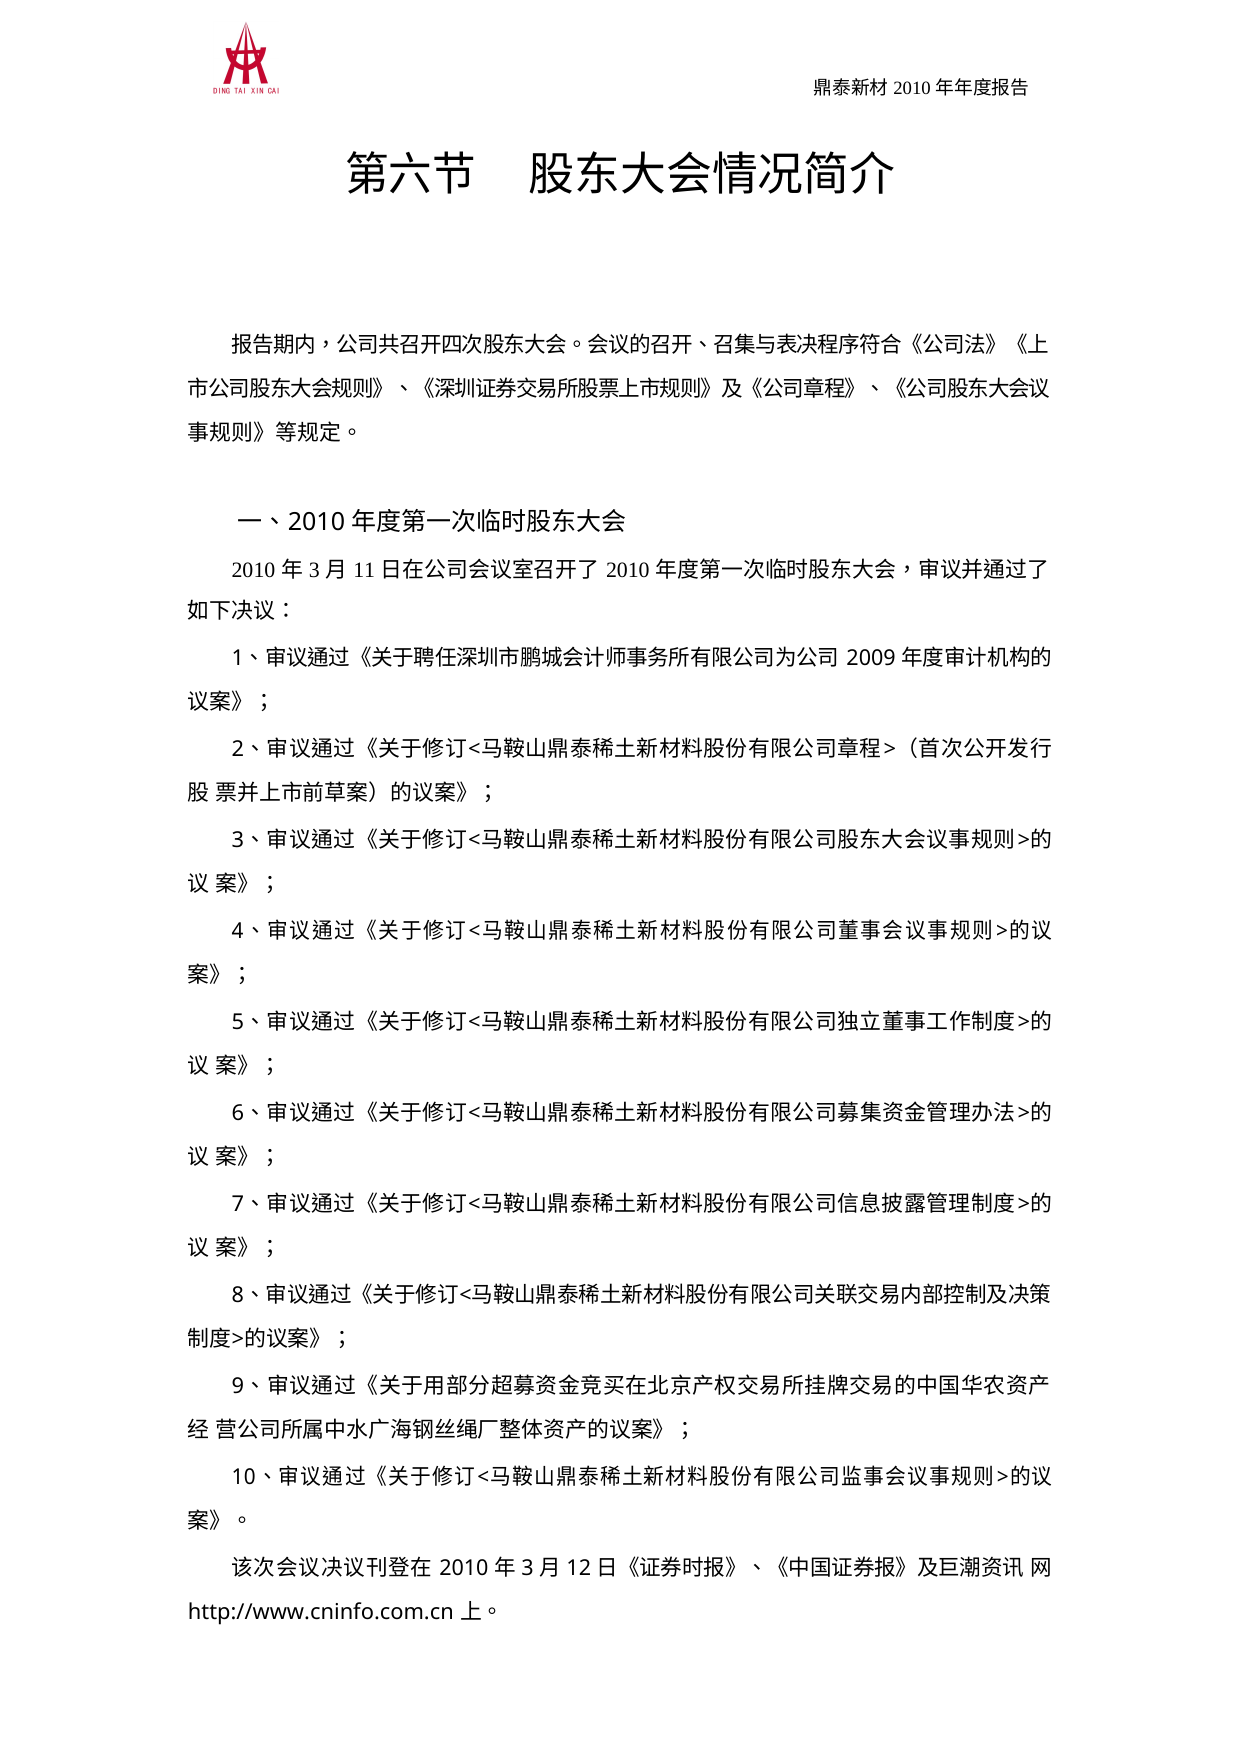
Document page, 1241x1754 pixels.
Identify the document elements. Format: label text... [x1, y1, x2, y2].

text 2、审议通过《关于修订<马鞍山鼎泰稀土新材料股份有限公司章程>（首次公开发行股 票并上市前草案）的议案》； [188, 733, 1052, 807]
text 4、审议通过《关于修订<马鞍山鼎泰稀土新材料股份有限公司董事会议事规则>的议 案》； [188, 915, 1052, 989]
text 9、审议通过《关于用部分超募资金竞买在北京产权交易所挂牌交易的中国华农资产经 营公司所属中水广海钢丝绳厂整体资产的议案》； [188, 1370, 1052, 1444]
text 8、审议通过《关于修订<马鞍山鼎泰稀土新材料股份有限公司关联交易内部控制及决策 制度>的议案》； [188, 1279, 1052, 1353]
text 2010 年 3 月 11 日在公司会议室召开了 2010 年度第一次临时股东大会，审议并通过了 如下决议： [188, 554, 1051, 625]
text 6、审议通过《关于修订<马鞍山鼎泰稀土新材料股份有限公司募集资金管理办法>的议 案》； [188, 1097, 1052, 1171]
text 1、审议通过《关于聘任深圳市鹏城会计师事务所有限公司为公司 2009 年度审计机构的 议案》； [188, 642, 1052, 716]
subtitle 一、2010 年度第一次临时股东大会 [238, 503, 1054, 537]
picture [213, 21, 279, 95]
text 7、审议通过《关于修订<马鞍山鼎泰稀土新材料股份有限公司信息披露管理制度>的议 案》； [188, 1188, 1052, 1262]
text 报告期内，公司共召开四次股东大会。会议的召开、召集与表决程序符合《公司法》《上 市公司股东大会规则》、《深圳证券交易所股票上市规则》及《公司章程》、《公司股东大会议 事规则》等规定。 [188, 329, 1052, 447]
text 10、审议通过《关于修订<马鞍山鼎泰稀土新材料股份有限公司监事会议事规则>的议 案》。 [188, 1461, 1052, 1535]
subtitle 第六节 股东大会情况简介 [345, 146, 1054, 202]
text 5、审议通过《关于修订<马鞍山鼎泰稀土新材料股份有限公司独立董事工作制度>的议 案》； [188, 1006, 1052, 1080]
text 该次会议决议刊登在 2010 年 3 月 12 日《证券时报》、《中国证券报》及巨潮资讯 网 http://www.cninfo.com.cn 上。 [188, 1552, 1053, 1626]
text 3、审议通过《关于修订<马鞍山鼎泰稀土新材料股份有限公司股东大会议事规则>的议 案》； [188, 824, 1052, 898]
